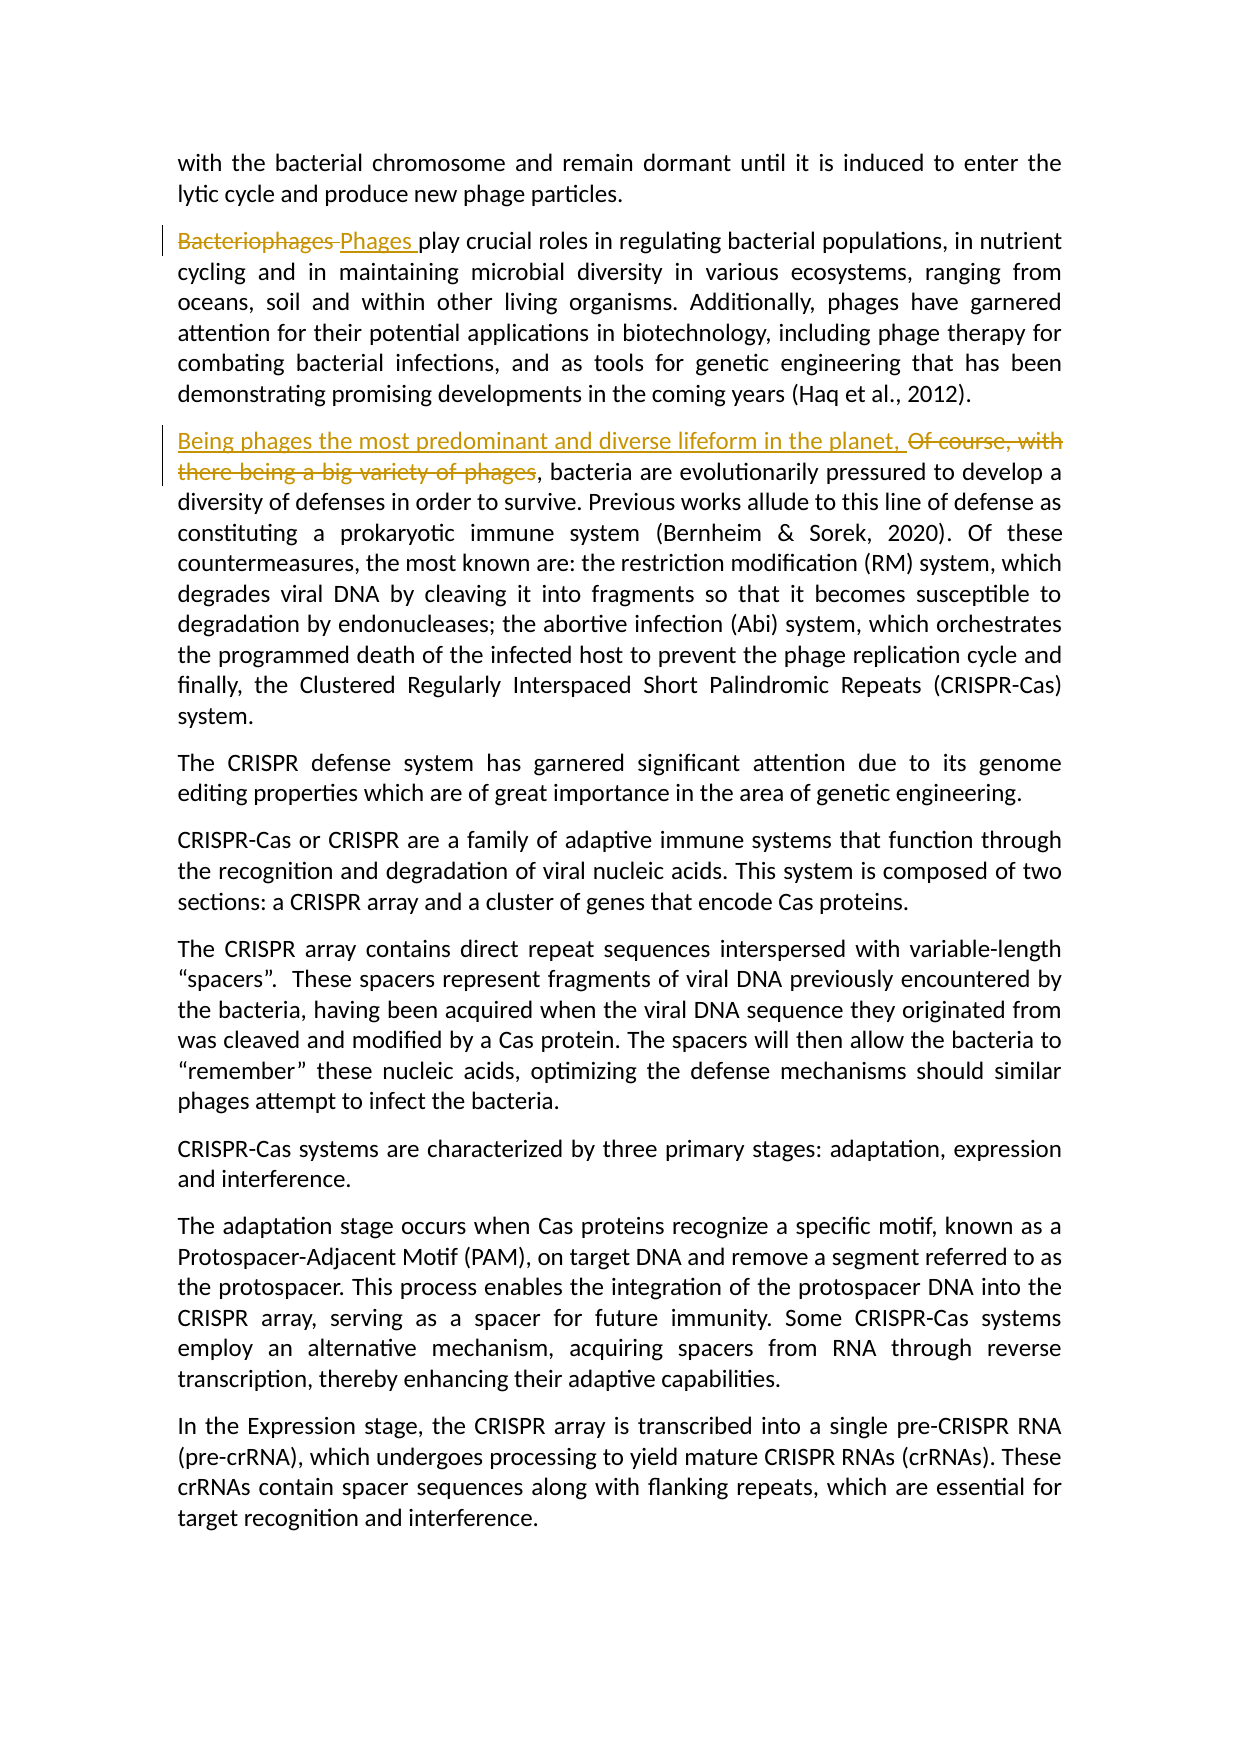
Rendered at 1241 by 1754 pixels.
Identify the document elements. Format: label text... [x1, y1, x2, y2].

text play crucial roles in regulating bacterial populations, in nutrient cycling and in maintaining microbial diversity in various ecosystems, ranging from oceans, soil and within other living organisms. Additionally, phages have garnered attention for their potential applications in biotechnology, including phage therapy for combating bacterial infections, and as tools for genetic engineering that has been demonstrating promising developments in the coming years (Haq et al., 2012). [177, 225, 1063, 408]
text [177, 148, 1063, 209]
text The CRISPR defense system has garnered significant attention due to its genome editing properties which are of great importance in the area of genetic engineering. [177, 747, 1063, 808]
text CRISPR-Cas systems are characterized by three primary stages: adaptation, expression and interference. [177, 1133, 1063, 1194]
text The CRISPR array contains direct repeat sequences interspersed with variable-length “spacers”. These spacers represent fragments of viral DNA previously encountered by the bacteria, having been acquired when the viral DNA sequence they originated from was cleaved and modified by a Cas protein. The spacers will then allow the bacteria to “remember” these nucleic acids, optimizing the defense mechanisms should similar phages attempt to infect the bacteria. [177, 933, 1063, 1116]
text The adaptation stage occurs when Cas proteins recognize a specific motif, known as a Protospacer-Adjacent Motif (PAM), on target DNA and remove a segment referred to as the protospacer. This process enables the integration of the protospacer DNA into the CRISPR array, serving as a spacer for future immunity. Some CRISPR-Cas systems employ an alternative mechanism, acquiring spacers from RNA through reverse transcription, thereby enhancing their adaptive capabilities. [177, 1210, 1063, 1393]
text , bacteria are evolutionarily pressured to develop a diversity of defenses in order to survive. Previous works allude to this line of defense as constituting a prokaryotic immune system (Bernheim & Sorek, 2020). Of these countermeasures, the most known are: the restriction modification (RM) system, which degrades viral DNA by cleaving it into fragments so that it becomes susceptible to degradation by endonucleases; the abortive infection (Abi) system, which orchestrates the programmed death of the infected host to prevent the phage replication cycle and finally, the Clustered Regularly Interspaced Short Palindromic Repeats (CRISPR-Cas) system. [177, 425, 1063, 730]
text CRISPR-Cas or CRISPR are a family of adaptive immune systems that function through the recognition and degradation of viral nucleic acids. This system is composed of two sections: a CRISPR array and a cluster of genes that encode Cas proteins. [177, 825, 1063, 916]
text In the Expression stage, the CRISPR array is transcribed into a single pre-CRISPR RNA (pre-crRNA), which undergoes processing to yield mature CRISPR RNAs (crRNAs). These crRNAs contain spacer sequences along with flanking repeats, which are essential for target recognition and interference. [177, 1410, 1063, 1532]
